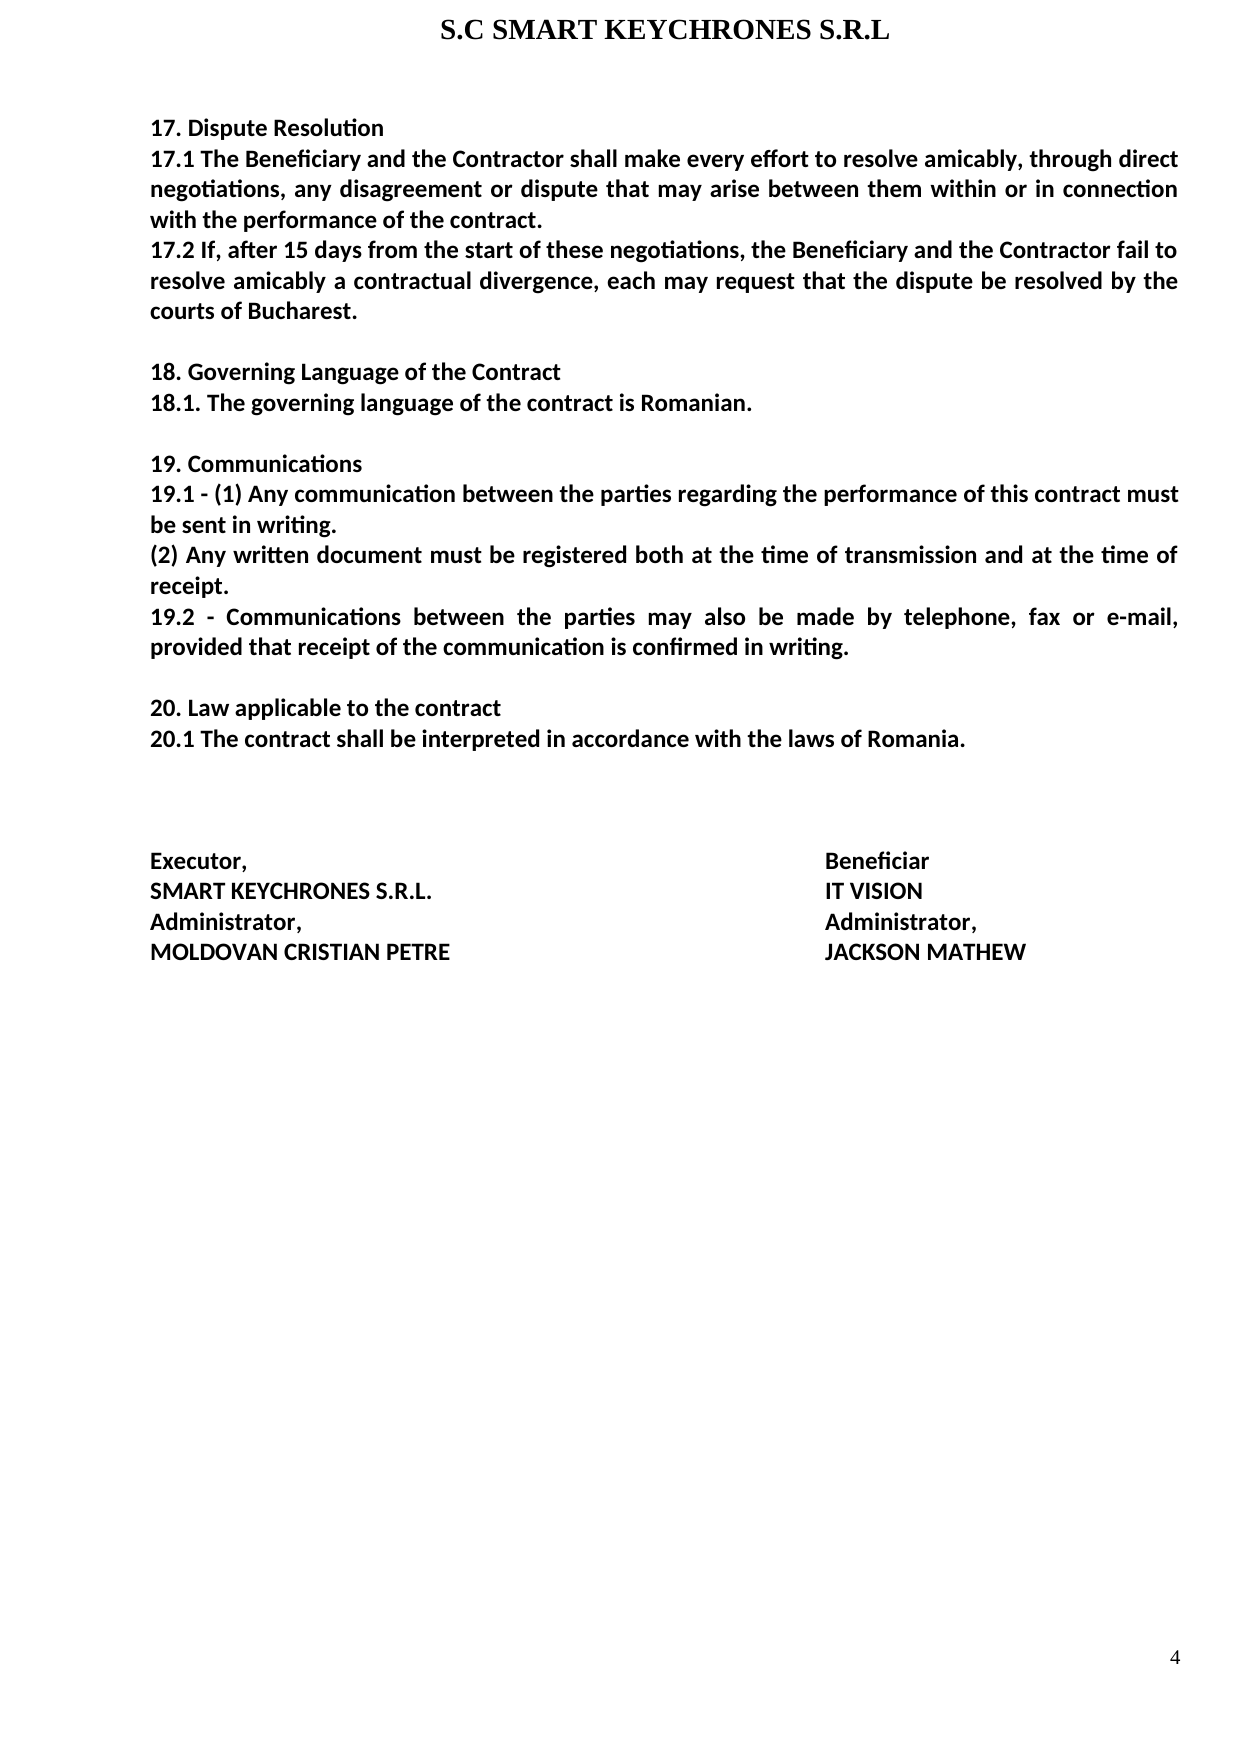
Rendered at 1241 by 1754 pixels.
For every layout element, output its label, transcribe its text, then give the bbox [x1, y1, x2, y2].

text 18.1. The governing language of the contract is Romanian. [150, 387, 1180, 418]
text Administrator, Administrator, [150, 906, 1180, 936]
text 19.1 - (1) Any communication between the parties regarding the performance of this contract must be sent in writing. [150, 479, 1180, 540]
text SMART KEYCHRONES S.R.L. IT VISION [150, 875, 1180, 906]
text 17.1 The Beneficiary and the Contractor shall make every effort to resolve amicably, through direct negotiations, any disagreement or dispute that may arise between them within or in connection with the performance of the contract. [150, 143, 1180, 234]
text 19. Communications [150, 448, 1180, 479]
text (2) Any written document must be registered both at the time of transmission and at the time of receipt. [150, 540, 1180, 601]
text 20. Law applicable to the contract [150, 692, 1180, 723]
text 17. Dispute Resolution [150, 112, 1180, 143]
text Executor, Beneficiar [150, 845, 1180, 875]
text 17.2 If, after 15 days from the start of these negotiations, the Beneficiary and the Contractor fail to resolve amicably a contractual divergence, each may request that the dispute be resolved by the courts of Bucharest. [150, 234, 1180, 326]
text 18. Governing Language of the Contract [150, 357, 1180, 387]
text 19.2 - Communications between the parties may also be made by telephone, fax or e-mail, provided that receipt of the communication is confirmed in writing. [150, 601, 1180, 662]
text 20.1 The contract shall be interpreted in accordance with the laws of Romania. [150, 723, 1180, 753]
text MOLDOVAN CRISTIAN PETRE JACKSON MATHEW [150, 936, 1180, 967]
